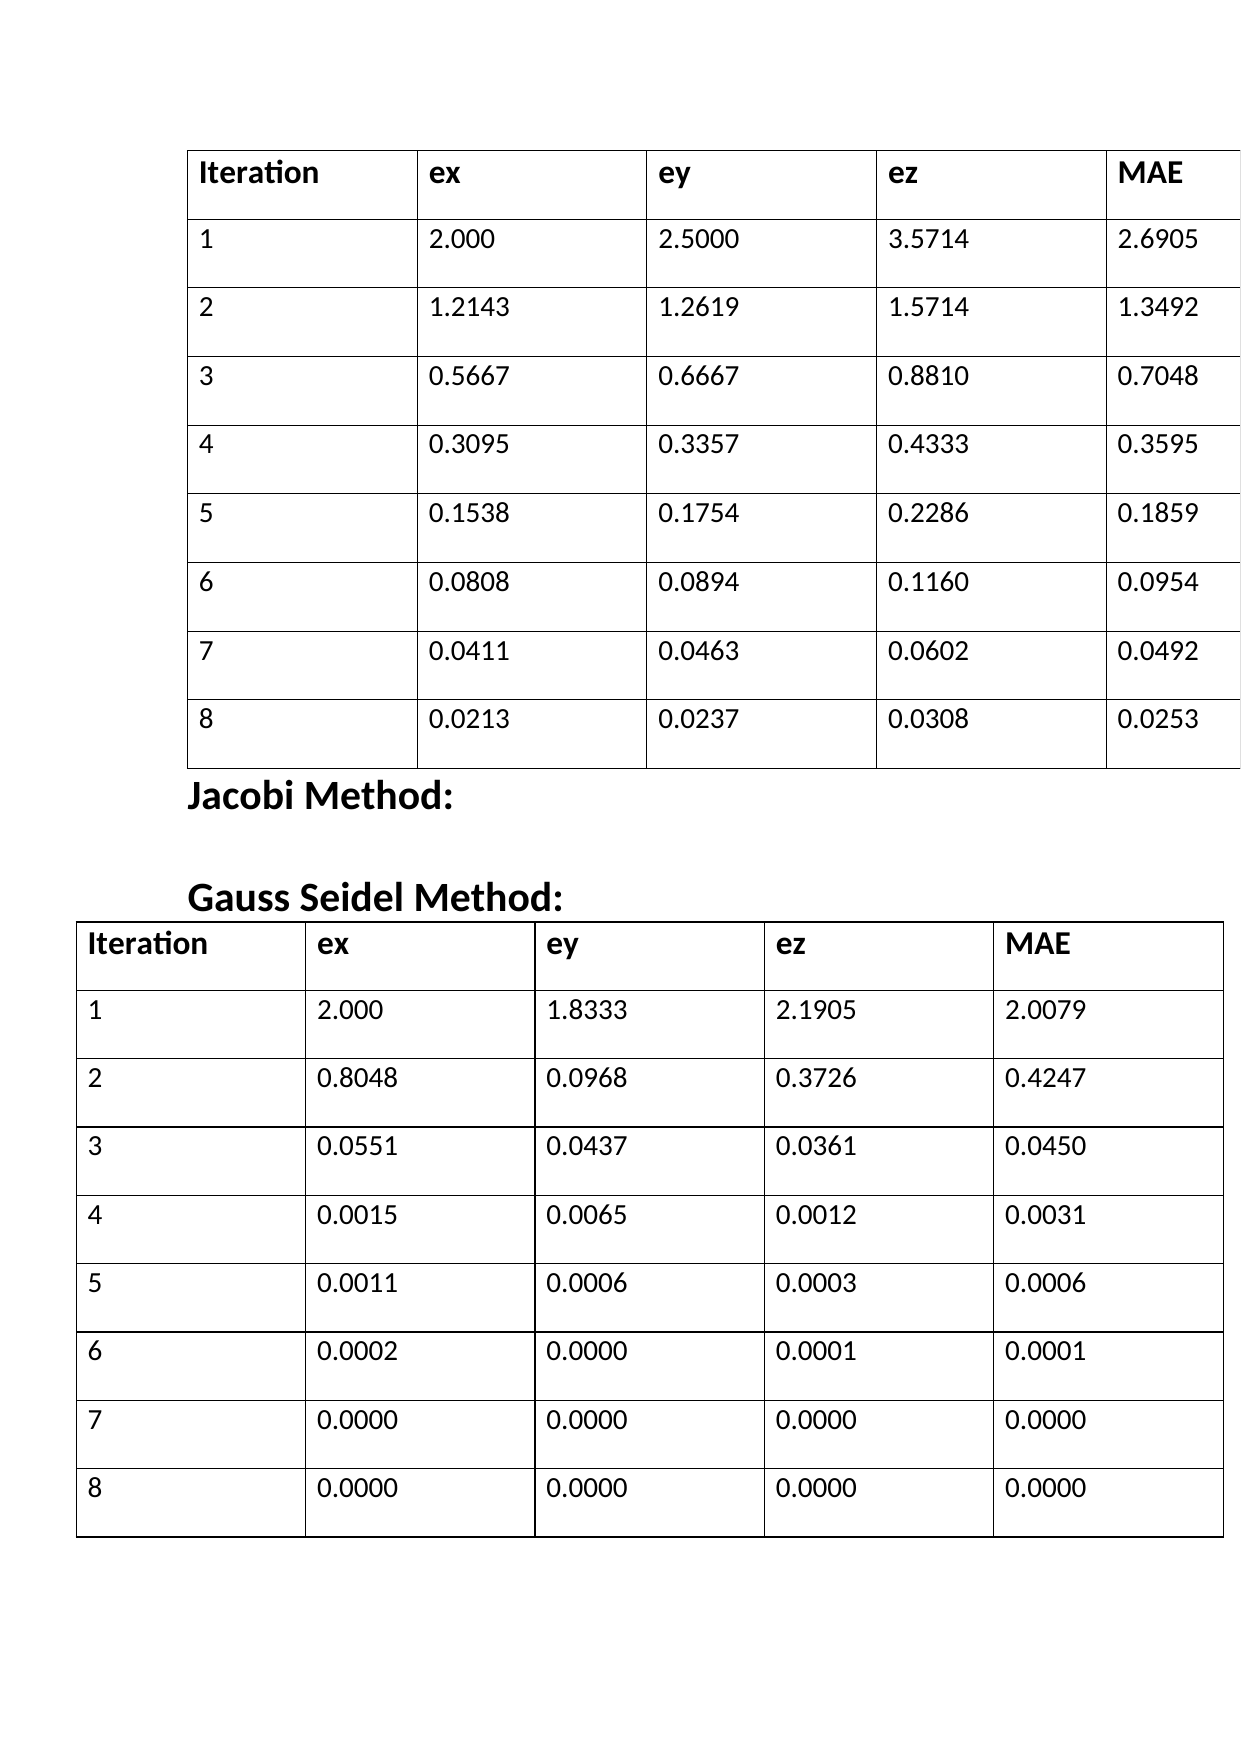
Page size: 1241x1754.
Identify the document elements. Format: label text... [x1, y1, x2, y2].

table_cell 0.0000 [536, 1469, 764, 1536]
table_cell 0.0437 [536, 1128, 764, 1195]
table_cell 0.0894 [647, 563, 876, 631]
table_cell 0.0000 [994, 1401, 1223, 1468]
table_cell 0.0006 [536, 1264, 764, 1331]
table_header MAE [1107, 151, 1240, 219]
table_header Iteration [188, 151, 417, 219]
table_cell 0.0000 [765, 1469, 993, 1536]
table_cell 0.8048 [306, 1059, 534, 1126]
table_cell 2.000 [306, 991, 534, 1058]
table_cell 0.0450 [994, 1128, 1223, 1195]
table_cell 2.000 [418, 220, 646, 287]
table_cell 5 [188, 494, 417, 562]
table_cell 0.5667 [418, 357, 646, 424]
table_header Iteration [77, 923, 305, 990]
table_cell 0.1754 [647, 494, 876, 562]
table_cell 1.3492 [1107, 288, 1240, 356]
table_cell 1.2619 [647, 288, 876, 356]
table_cell 0.0000 [536, 1333, 764, 1400]
table_cell 0.0551 [306, 1128, 534, 1195]
table_cell 0.0000 [765, 1401, 993, 1468]
table_header ez [765, 923, 993, 990]
table_cell 2 [188, 288, 417, 356]
table_cell 1.8333 [536, 991, 764, 1058]
table_cell 0.1538 [418, 494, 646, 562]
table_header ey [536, 923, 764, 990]
table_cell 1.2143 [418, 288, 646, 356]
table_header ey [647, 151, 876, 219]
table_cell 2.6905 [1107, 220, 1240, 287]
table_cell 0.6667 [647, 357, 876, 424]
table_cell 0.0001 [994, 1333, 1223, 1400]
table_cell 2.1905 [765, 991, 993, 1058]
table_cell 0.2286 [877, 494, 1106, 562]
table_cell 3.5714 [877, 220, 1106, 287]
table_cell 0.0808 [418, 563, 646, 631]
table_cell 0.0002 [306, 1333, 534, 1400]
table_cell 0.0602 [877, 632, 1106, 699]
table_cell 0.0213 [418, 700, 646, 768]
table_cell 8 [77, 1469, 305, 1536]
table_cell 0.0411 [418, 632, 646, 699]
table_cell 0.0000 [306, 1401, 534, 1468]
table_cell 7 [77, 1401, 305, 1468]
table_cell 0.0000 [536, 1401, 764, 1468]
table_cell 0.0492 [1107, 632, 1240, 699]
table_cell 0.3357 [647, 426, 876, 493]
table_cell 0.3726 [765, 1059, 993, 1126]
table_cell 0.3095 [418, 426, 646, 493]
table_cell 3 [77, 1128, 305, 1195]
table_cell 0.1859 [1107, 494, 1240, 562]
table_cell 7 [188, 632, 417, 699]
table_cell 0.0253 [1107, 700, 1240, 768]
table_cell 4 [188, 426, 417, 493]
table_cell 0.0065 [536, 1196, 764, 1263]
table_cell 0.1160 [877, 563, 1106, 631]
table_cell 6 [188, 563, 417, 631]
table_cell 0.0463 [647, 632, 876, 699]
table_cell 0.0000 [994, 1469, 1223, 1536]
table_header ex [306, 923, 534, 990]
table_cell 0.0954 [1107, 563, 1240, 631]
table_cell 0.0001 [765, 1333, 993, 1400]
table_cell 0.4333 [877, 426, 1106, 493]
table_cell 0.0011 [306, 1264, 534, 1331]
table_cell 0.0308 [877, 700, 1106, 768]
table_cell 0.4247 [994, 1059, 1223, 1126]
table_cell 0.0968 [536, 1059, 764, 1126]
table_cell 2 [77, 1059, 305, 1126]
text Jacobi Method: [187, 769, 1053, 820]
table_cell 2.5000 [647, 220, 876, 287]
table_cell 0.7048 [1107, 357, 1240, 424]
table_cell 1.5714 [877, 288, 1106, 356]
table_cell 0.0003 [765, 1264, 993, 1331]
table_cell 0.0012 [765, 1196, 993, 1263]
table_cell 0.0361 [765, 1128, 993, 1195]
table_cell 5 [77, 1264, 305, 1331]
table_cell 0.8810 [877, 357, 1106, 424]
table_cell 0.3595 [1107, 426, 1240, 493]
table_header ex [418, 151, 646, 219]
text Gauss Seidel Method: [187, 871, 1053, 921]
table_cell 4 [77, 1196, 305, 1263]
table_cell 1 [77, 991, 305, 1058]
table_cell 0.0237 [647, 700, 876, 768]
table_cell 0.0031 [994, 1196, 1223, 1263]
table_cell 6 [77, 1333, 305, 1400]
table_cell 0.0006 [994, 1264, 1223, 1331]
table_cell 2.0079 [994, 991, 1223, 1058]
table_cell 0.0015 [306, 1196, 534, 1263]
table_header ez [877, 151, 1106, 219]
table_cell 3 [188, 357, 417, 424]
table_cell 1 [188, 220, 417, 287]
table_cell 0.0000 [306, 1469, 534, 1536]
table_header MAE [994, 923, 1223, 990]
table_cell 8 [188, 700, 417, 768]
